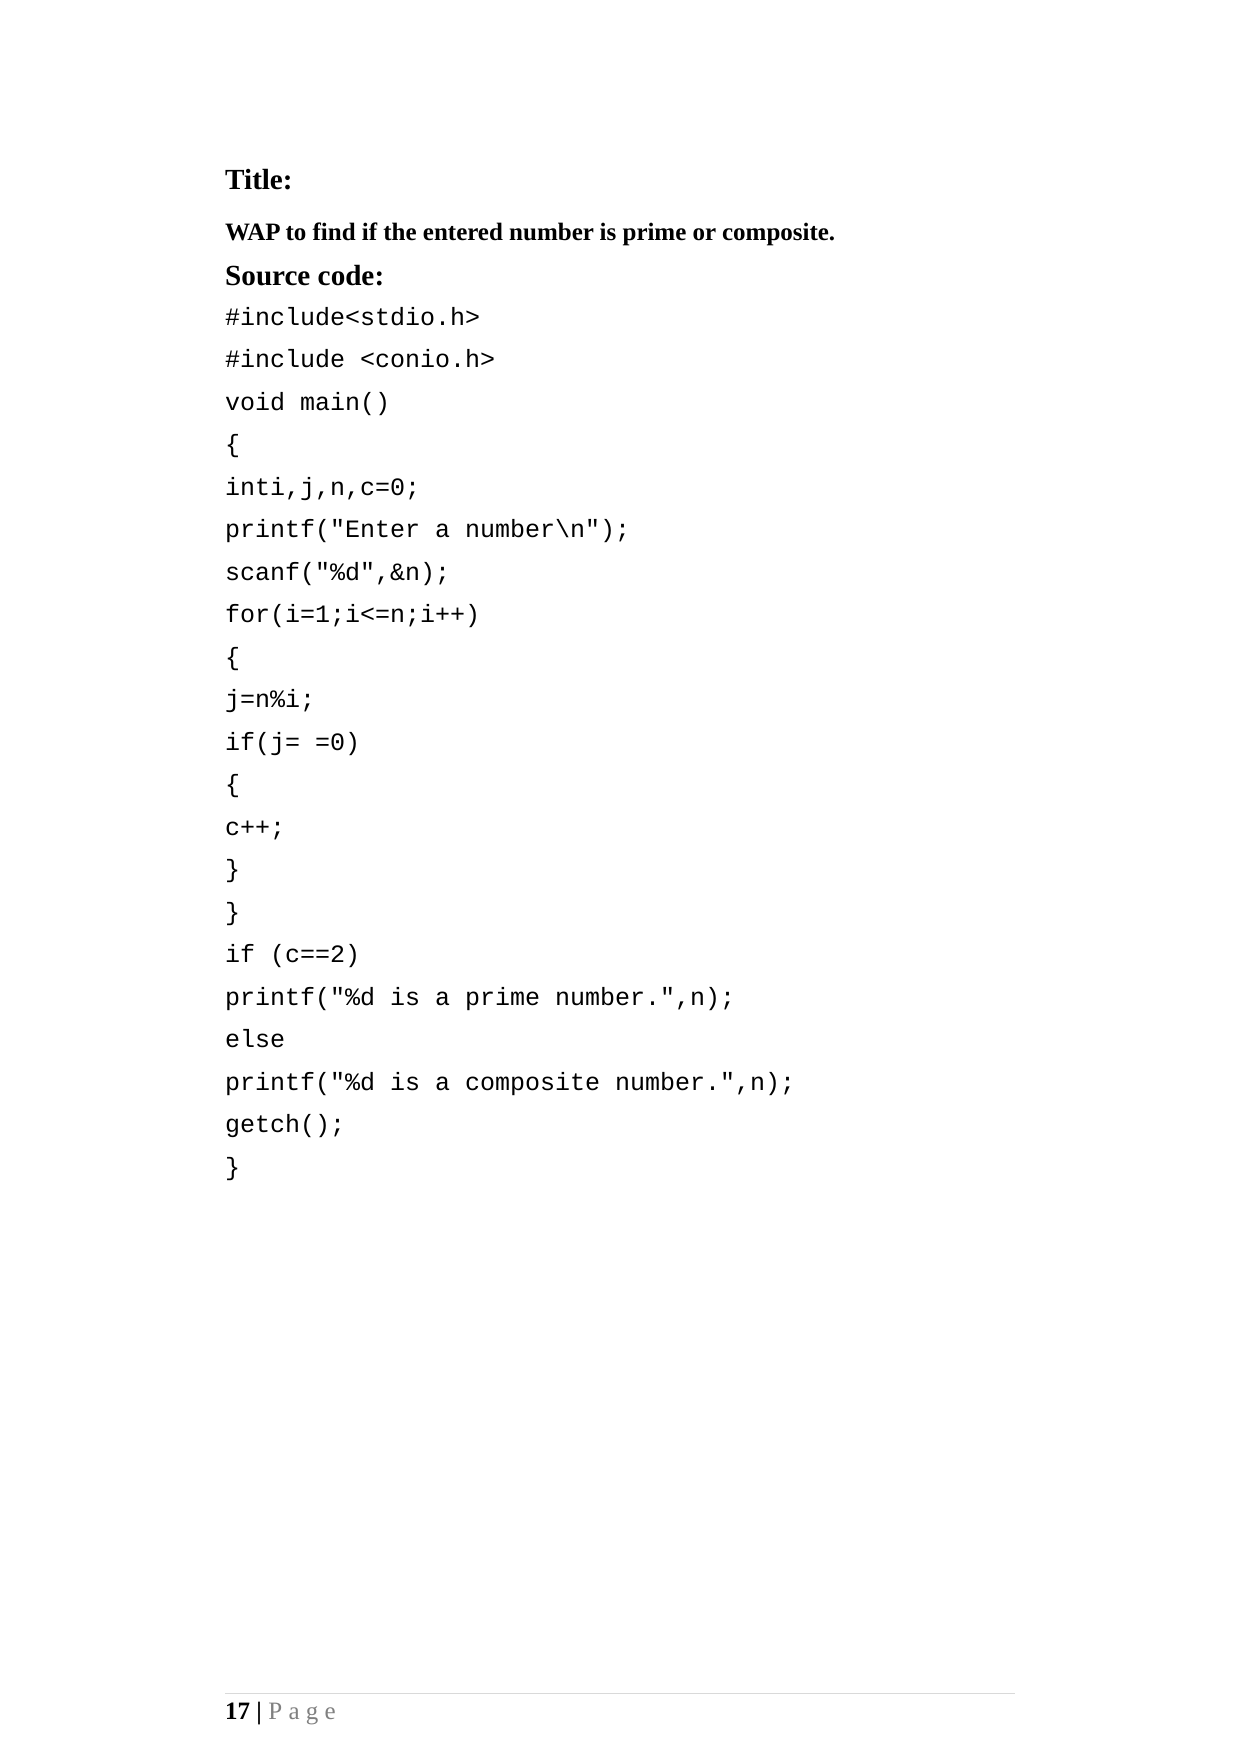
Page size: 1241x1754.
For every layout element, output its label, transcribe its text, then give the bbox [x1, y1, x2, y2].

text #include <conio.h> [225, 347, 1015, 375]
text scanf("%d",&n); [225, 559, 1015, 587]
text Title: [225, 162, 1015, 196]
text else [225, 1027, 1015, 1055]
text printf("%d is a prime number.",n); [225, 984, 1015, 1012]
text printf("%d is a composite number.",n); [225, 1069, 1015, 1097]
subtitle WAP to find if the entered number is prime or composite. [225, 217, 1015, 246]
text printf("Enter a number\n"); [225, 517, 1015, 545]
text Source code: [225, 258, 1015, 292]
text { [225, 644, 1015, 672]
text { [225, 432, 1015, 460]
text getch(); [225, 1112, 1015, 1140]
text if (c==2) [225, 942, 1015, 970]
text } [225, 1154, 1015, 1182]
text for(i=1;i<=n;i++) [225, 602, 1015, 630]
text c++; [225, 814, 1015, 842]
text if(j= =0) [225, 729, 1015, 757]
text } [225, 857, 1015, 885]
text { [225, 772, 1015, 800]
text } [225, 899, 1015, 927]
text void main() [225, 389, 1015, 417]
text j=n%i; [225, 687, 1015, 715]
text #include<stdio.h> [225, 304, 1015, 332]
text inti,j,n,c=0; [225, 474, 1015, 502]
